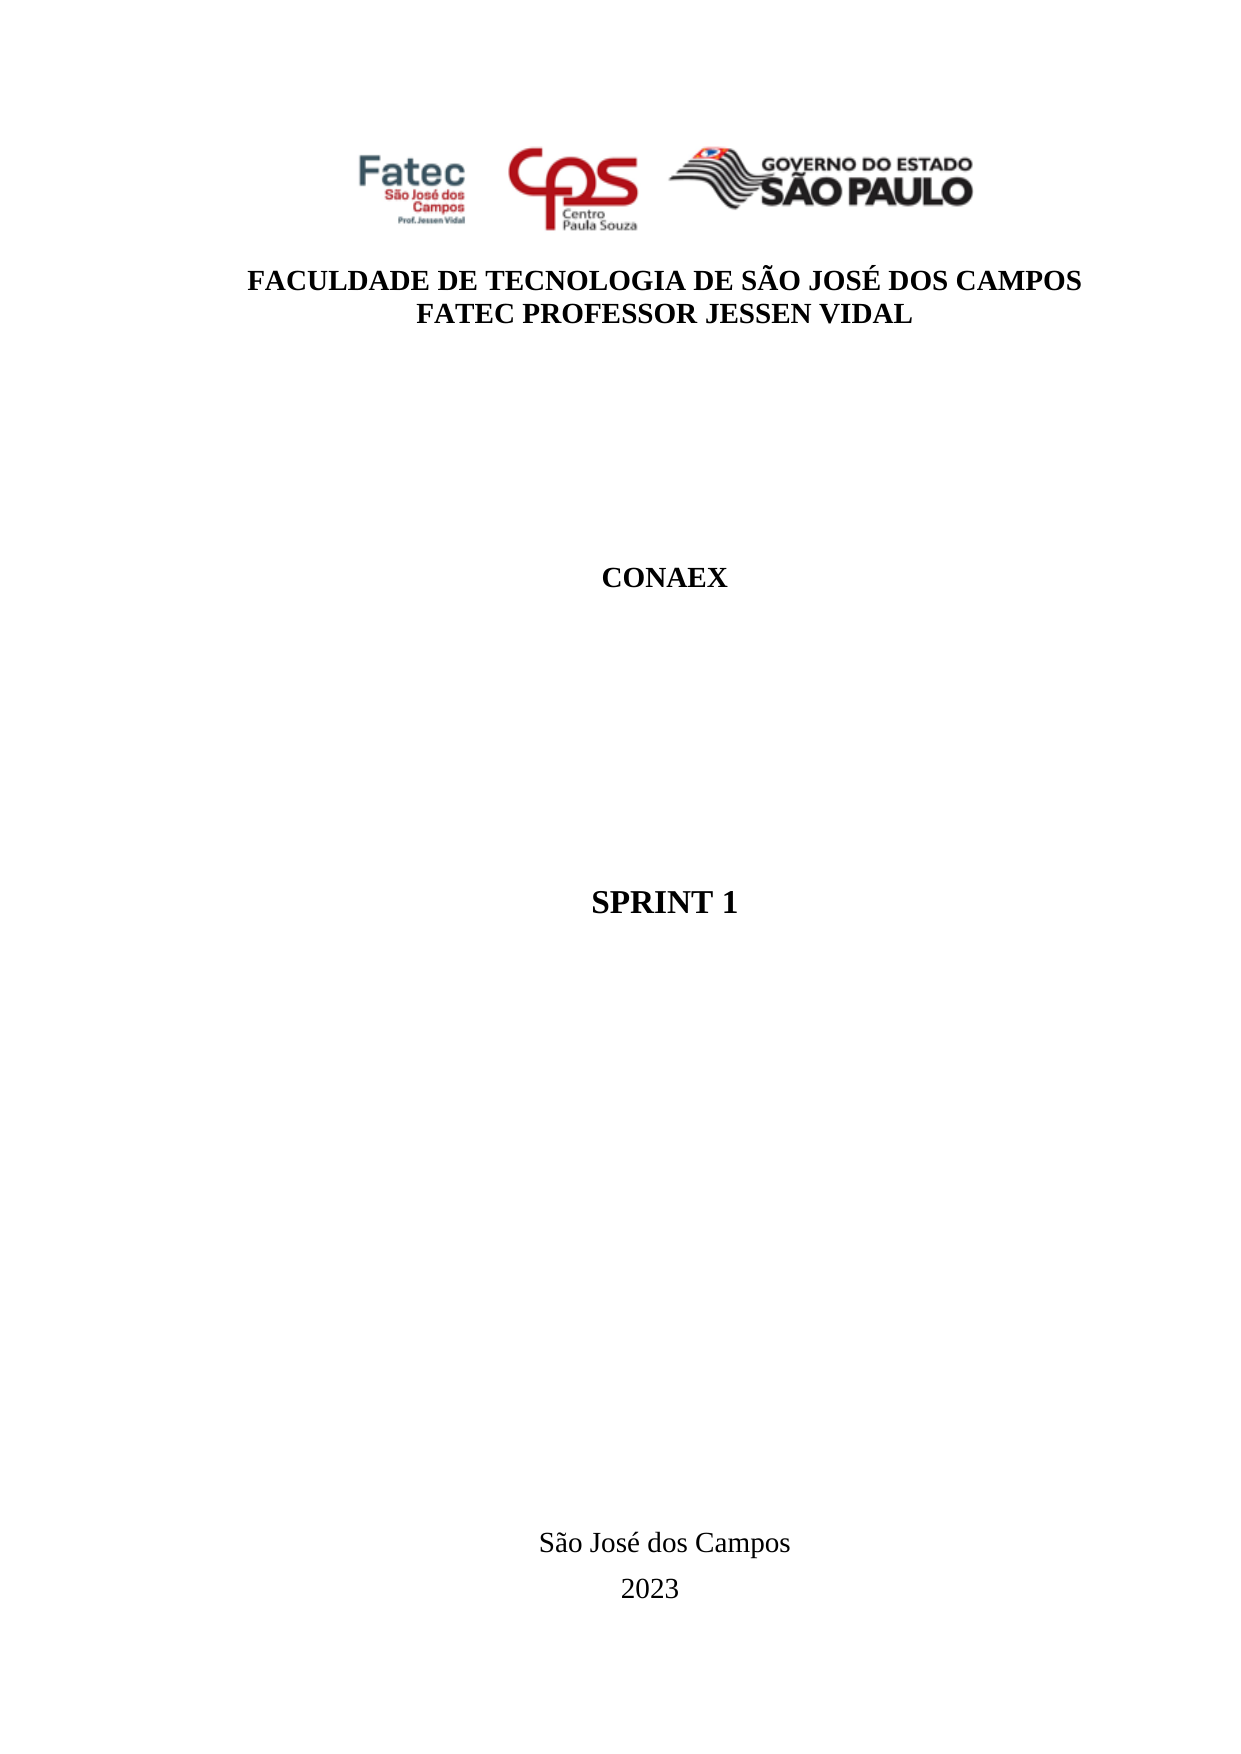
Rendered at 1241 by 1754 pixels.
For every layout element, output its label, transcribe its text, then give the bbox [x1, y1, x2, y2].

text São José dos Campos [207, 1525, 1122, 1558]
picture [313, 130, 1008, 251]
title 2023 [177, 1571, 1122, 1604]
text CONAEX [207, 560, 1122, 624]
text FACULDADE DE TECNOLOGIA DE SÃO JOSÉ DOS CAMPOS [207, 263, 1122, 296]
text FATEC PROFESSOR Jessen Vidal [207, 296, 1122, 330]
text SPRINT 1 [207, 883, 1122, 921]
